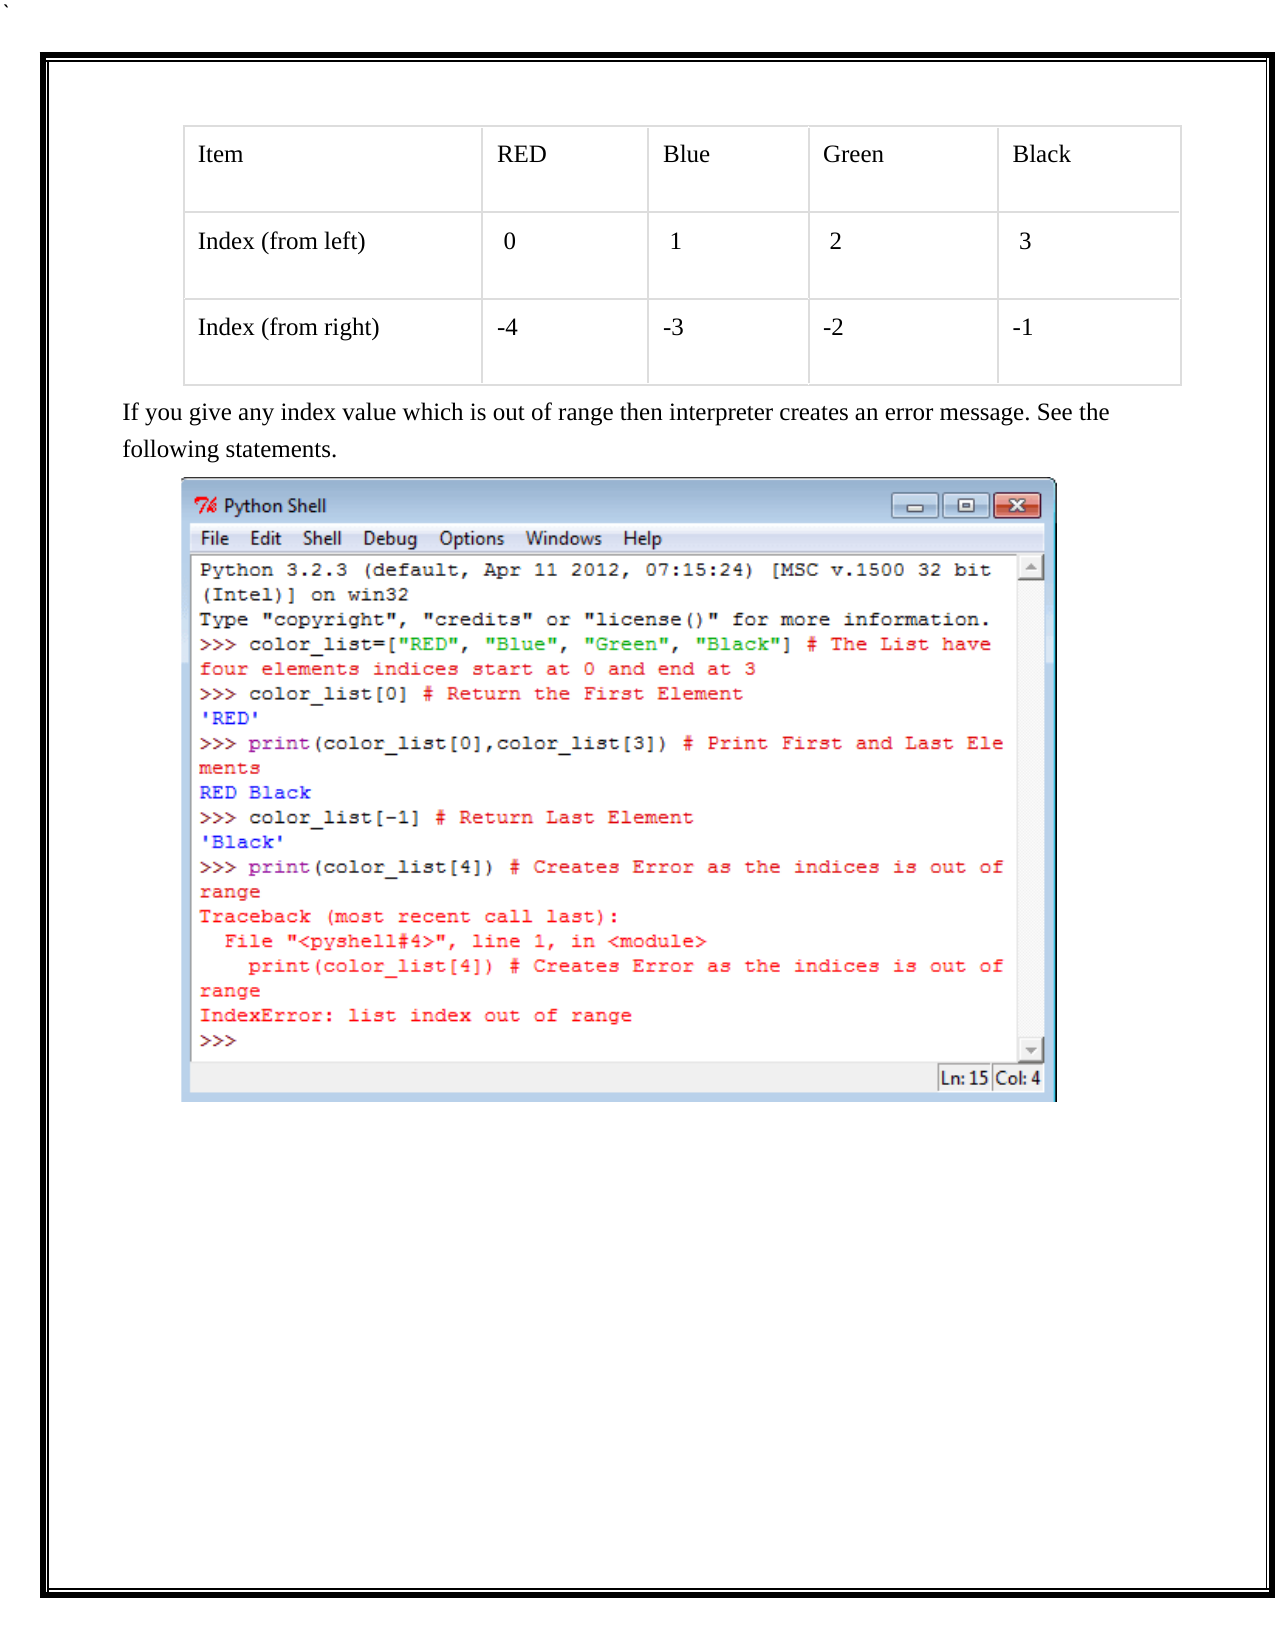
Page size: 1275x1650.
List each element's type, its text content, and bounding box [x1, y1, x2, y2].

table_cell -3 [648, 300, 808, 384]
table_cell Index (from right) [185, 300, 482, 384]
table_header Blue [649, 127, 808, 211]
table_cell -2 [809, 300, 998, 384]
table_header RED [483, 127, 647, 211]
table_cell 1 [649, 213, 808, 298]
table_cell 3 [999, 211, 1180, 298]
table_cell -4 [482, 300, 648, 384]
text If you give any index value which is out of range then interpreter creates an error message. See the following statements. [122, 397, 1120, 463]
table_header Black [999, 127, 1180, 211]
table_header Item [185, 127, 481, 211]
table_cell 2 [810, 213, 997, 298]
table_cell 0 [483, 213, 647, 298]
picture [181, 477, 1057, 1102]
table_header Green [810, 127, 997, 211]
table_cell Index (from left) [185, 213, 481, 298]
table_cell -1 [998, 298, 1180, 384]
